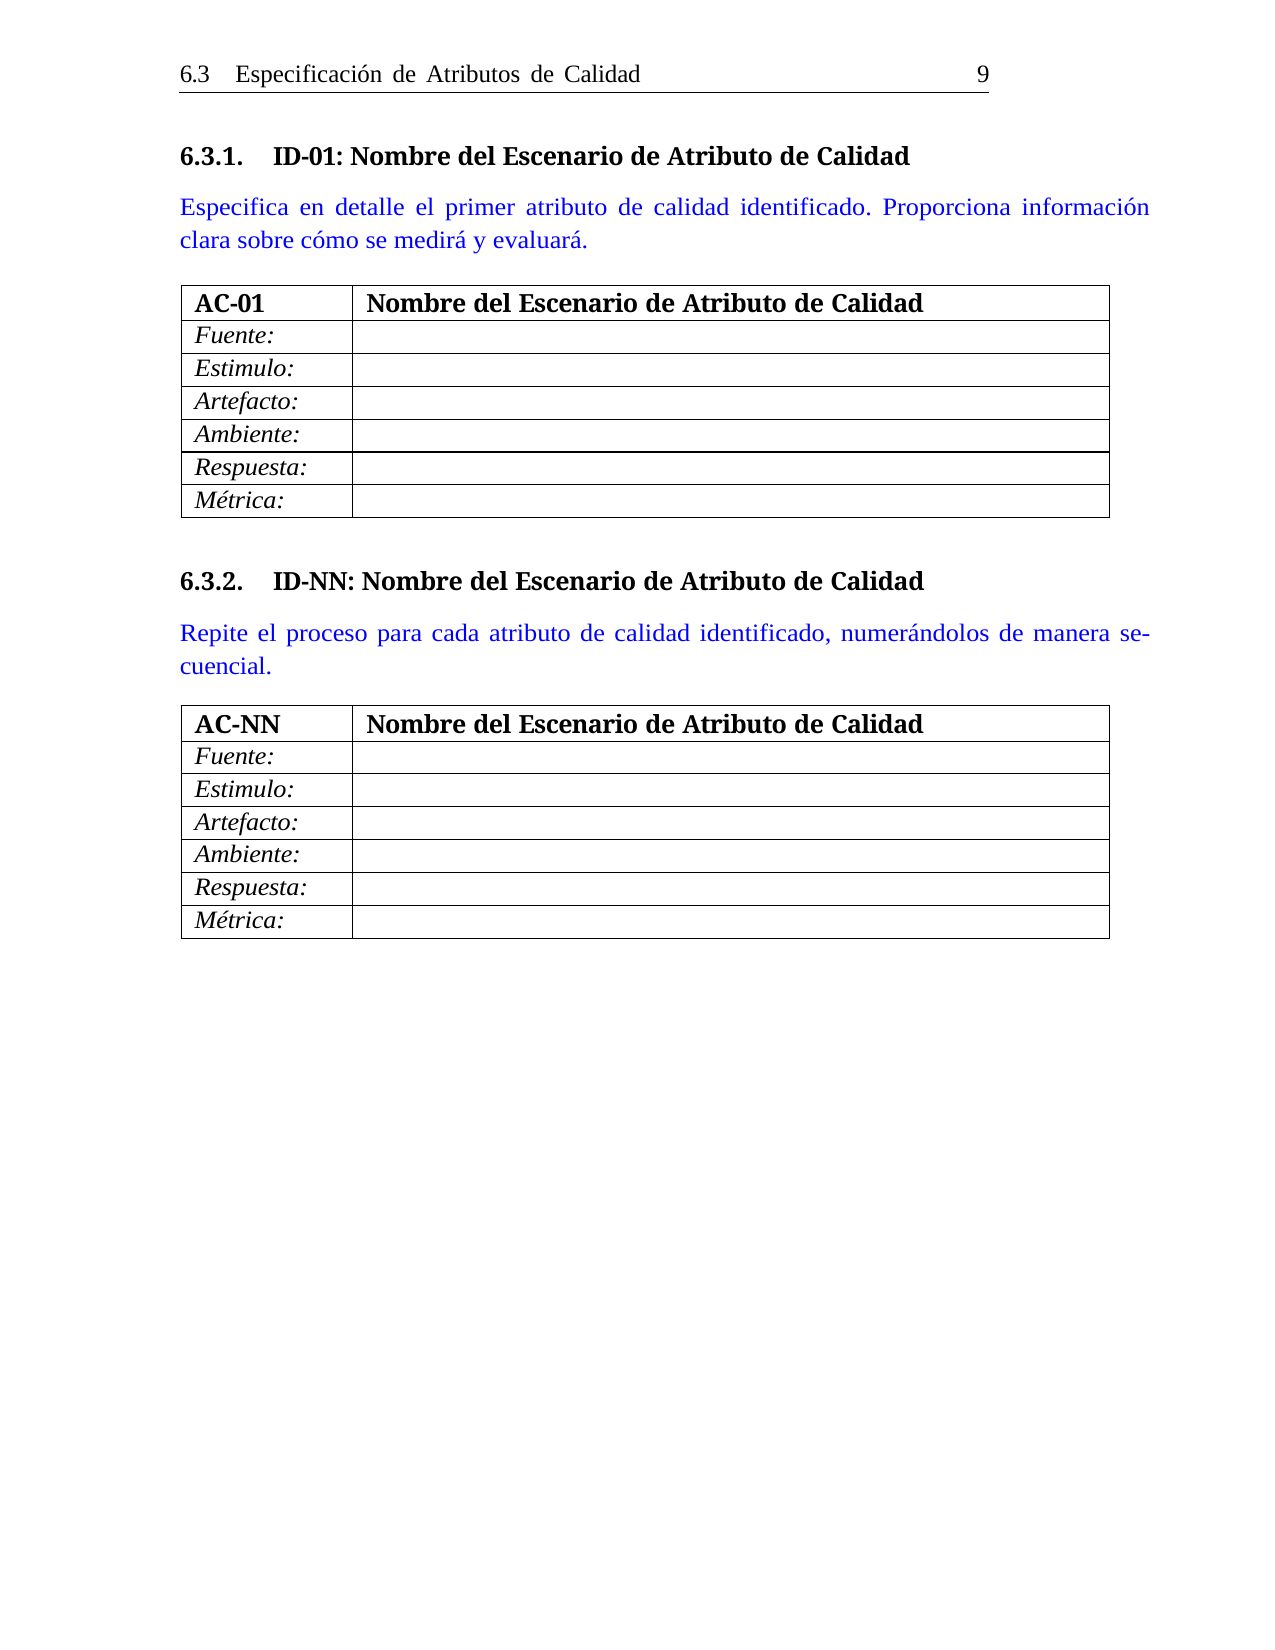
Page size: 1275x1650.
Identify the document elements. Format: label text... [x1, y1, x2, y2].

table_cell Fuente: [182, 742, 352, 773]
table_cell [353, 840, 1109, 872]
table_header AC-NN [182, 706, 352, 741]
text Especifica en detalle el primer atributo de calidad identificado. Proporciona información clara sobre cómo se medirá y evaluará. [179, 192, 1167, 254]
table_cell [353, 873, 1109, 904]
table_cell Ambiente: [182, 420, 352, 451]
table_cell Fuente: [182, 321, 352, 353]
table_cell [353, 453, 1109, 484]
table_cell Métrica: [182, 906, 352, 937]
table_cell [353, 906, 1109, 937]
table_header AC-01 [182, 286, 352, 320]
table_cell [353, 354, 1109, 386]
text Repite el proceso para cada atributo de calidad identificado, numerándolos de manera se- cuencial. [179, 618, 1167, 680]
table_cell [353, 807, 1109, 839]
table_cell [353, 742, 1109, 773]
table_cell [353, 485, 1109, 517]
table_cell Artefacto: [182, 387, 352, 419]
table_cell [353, 321, 1109, 353]
table_cell [353, 387, 1109, 419]
table_cell [353, 774, 1109, 806]
subtitle ID-NN: Nombre del Escenario de Atributo de Calidad [179, 563, 1167, 597]
table_cell Artefacto: [182, 807, 352, 839]
table_cell Respuesta: [182, 453, 352, 484]
table_header Nombre del Escenario de Atributo de Calidad [353, 286, 1109, 320]
table_cell Ambiente: [182, 840, 352, 872]
table_cell Estimulo: [182, 774, 352, 806]
table_cell Estimulo: [182, 354, 352, 386]
table_cell Métrica: [182, 485, 352, 517]
table_header Nombre del Escenario de Atributo de Calidad [353, 706, 1109, 741]
table_cell [353, 420, 1109, 451]
table_cell Respuesta: [182, 873, 352, 904]
subtitle ID-01: Nombre del Escenario de Atributo de Calidad [179, 138, 1167, 172]
